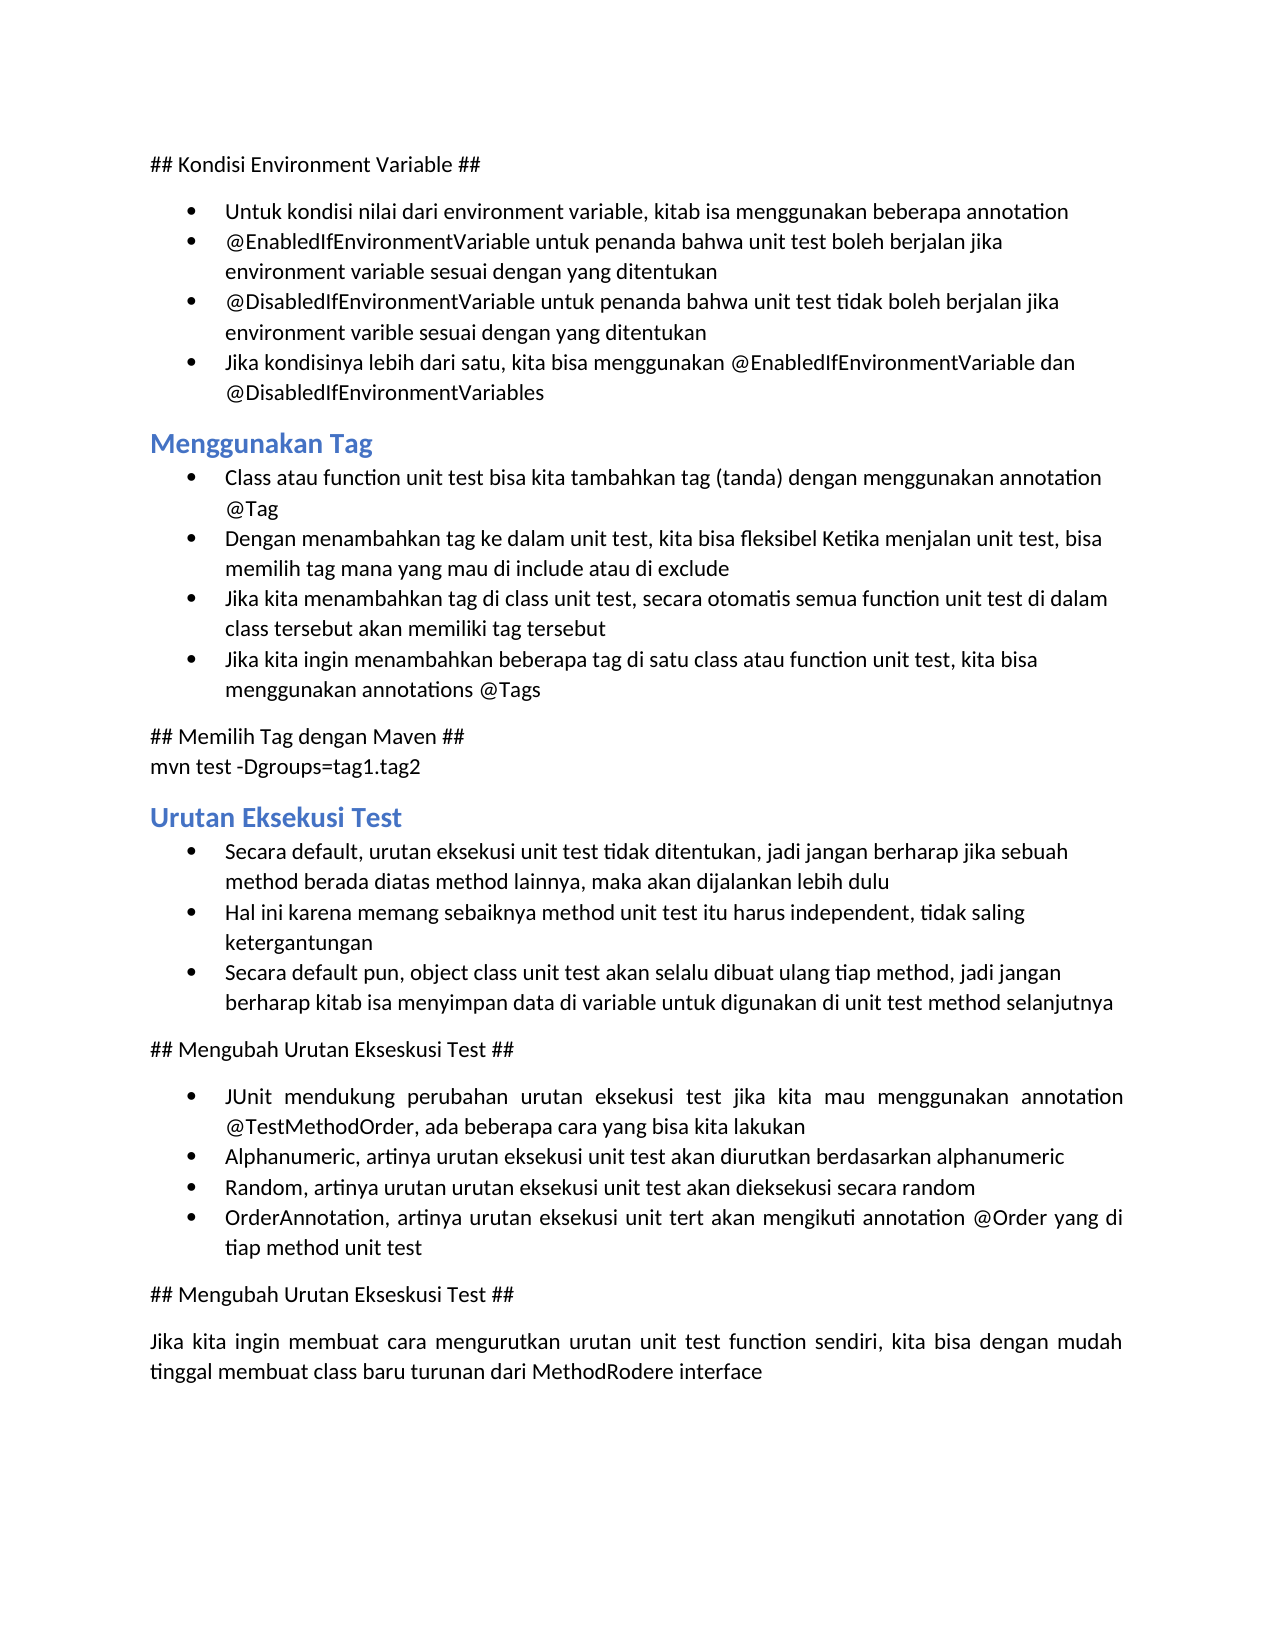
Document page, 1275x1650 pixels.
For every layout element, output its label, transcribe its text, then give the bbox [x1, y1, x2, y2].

list Jika kita menambahkan tag di class unit test, secara otomatis semua function unit test di dalam class tersebut akan memiliki tag tersebut [187, 584, 1125, 642]
text Jika kita ingin membuat cara mengurutkan urutan unit test function sendiri, kita bisa dengan mudah tinggal membuat class baru turunan dari MethodRodere interface [150, 1327, 1125, 1385]
list Jika kondisinya lebih dari satu, kita bisa menggunakan @EnabledIfEnvironmentVariable dan @DisabledIfEnvironmentVariables [187, 348, 1125, 406]
text ## Memilih Tag dengan Maven ## mvn test -Dgroups=tag1.tag2 [150, 722, 1125, 780]
list Class atau function unit test bisa kita tambahkan tag (tanda) dengan menggunakan annotation @Tag [187, 463, 1125, 522]
list @EnabledIfEnvironmentVariable untuk penanda bahwa unit test boleh berjalan jika environment variable sesuai dengan yang ditentukan [187, 227, 1125, 285]
text ## Kondisi Environment Variable ## [150, 150, 1125, 178]
list Random, artinya urutan urutan eksekusi unit test akan dieksekusi secara random [187, 1173, 1125, 1201]
list @DisabledIfEnvironmentVariable untuk penanda bahwa unit test tidak boleh berjalan jika environment varible sesuai dengan yang ditentukan [187, 287, 1125, 346]
list Alphanumeric, artinya urutan eksekusi unit test akan diurutkan berdasarkan alphanumeric [187, 1142, 1125, 1171]
text ## Mengubah Urutan Ekseskusi Test ## [150, 1280, 1125, 1308]
list OrderAnnotation, artinya urutan eksekusi unit tert akan mengikuti annotation @Order yang di tiap method unit test [187, 1203, 1125, 1261]
list Dengan menambahkan tag ke dalam unit test, kita bisa fleksibel Ketika menjalan unit test, bisa memilih tag mana yang mau di include atau di exclude [187, 524, 1125, 582]
list Untuk kondisi nilai dari environment variable, kitab isa menggunakan beberapa annotation [187, 197, 1125, 225]
list JUnit mendukung perubahan urutan eksekusi test jika kita mau menggunakan annotation @TestMethodOrder, ada beberapa cara yang bisa kita lakukan [187, 1082, 1125, 1140]
list Secara default, urutan eksekusi unit test tidak ditentukan, jadi jangan berharap jika sebuah method berada diatas method lainnya, maka akan dijalankan lebih dulu [187, 837, 1125, 896]
subtitle Urutan Eksekusi Test [150, 799, 1125, 834]
subtitle Menggunakan Tag [150, 425, 1125, 461]
list Secara default pun, object class unit test akan selalu dibuat ulang tiap method, jadi jangan berharap kitab isa menyimpan data di variable untuk digunakan di unit test method selanjutnya [187, 958, 1125, 1016]
text ## Mengubah Urutan Ekseskusi Test ## [150, 1035, 1125, 1063]
list Jika kita ingin menambahkan beberapa tag di satu class atau function unit test, kita bisa menggunakan annotations @Tags [187, 645, 1125, 703]
list Hal ini karena memang sebaiknya method unit test itu harus independent, tidak saling ketergantungan [187, 898, 1125, 956]
